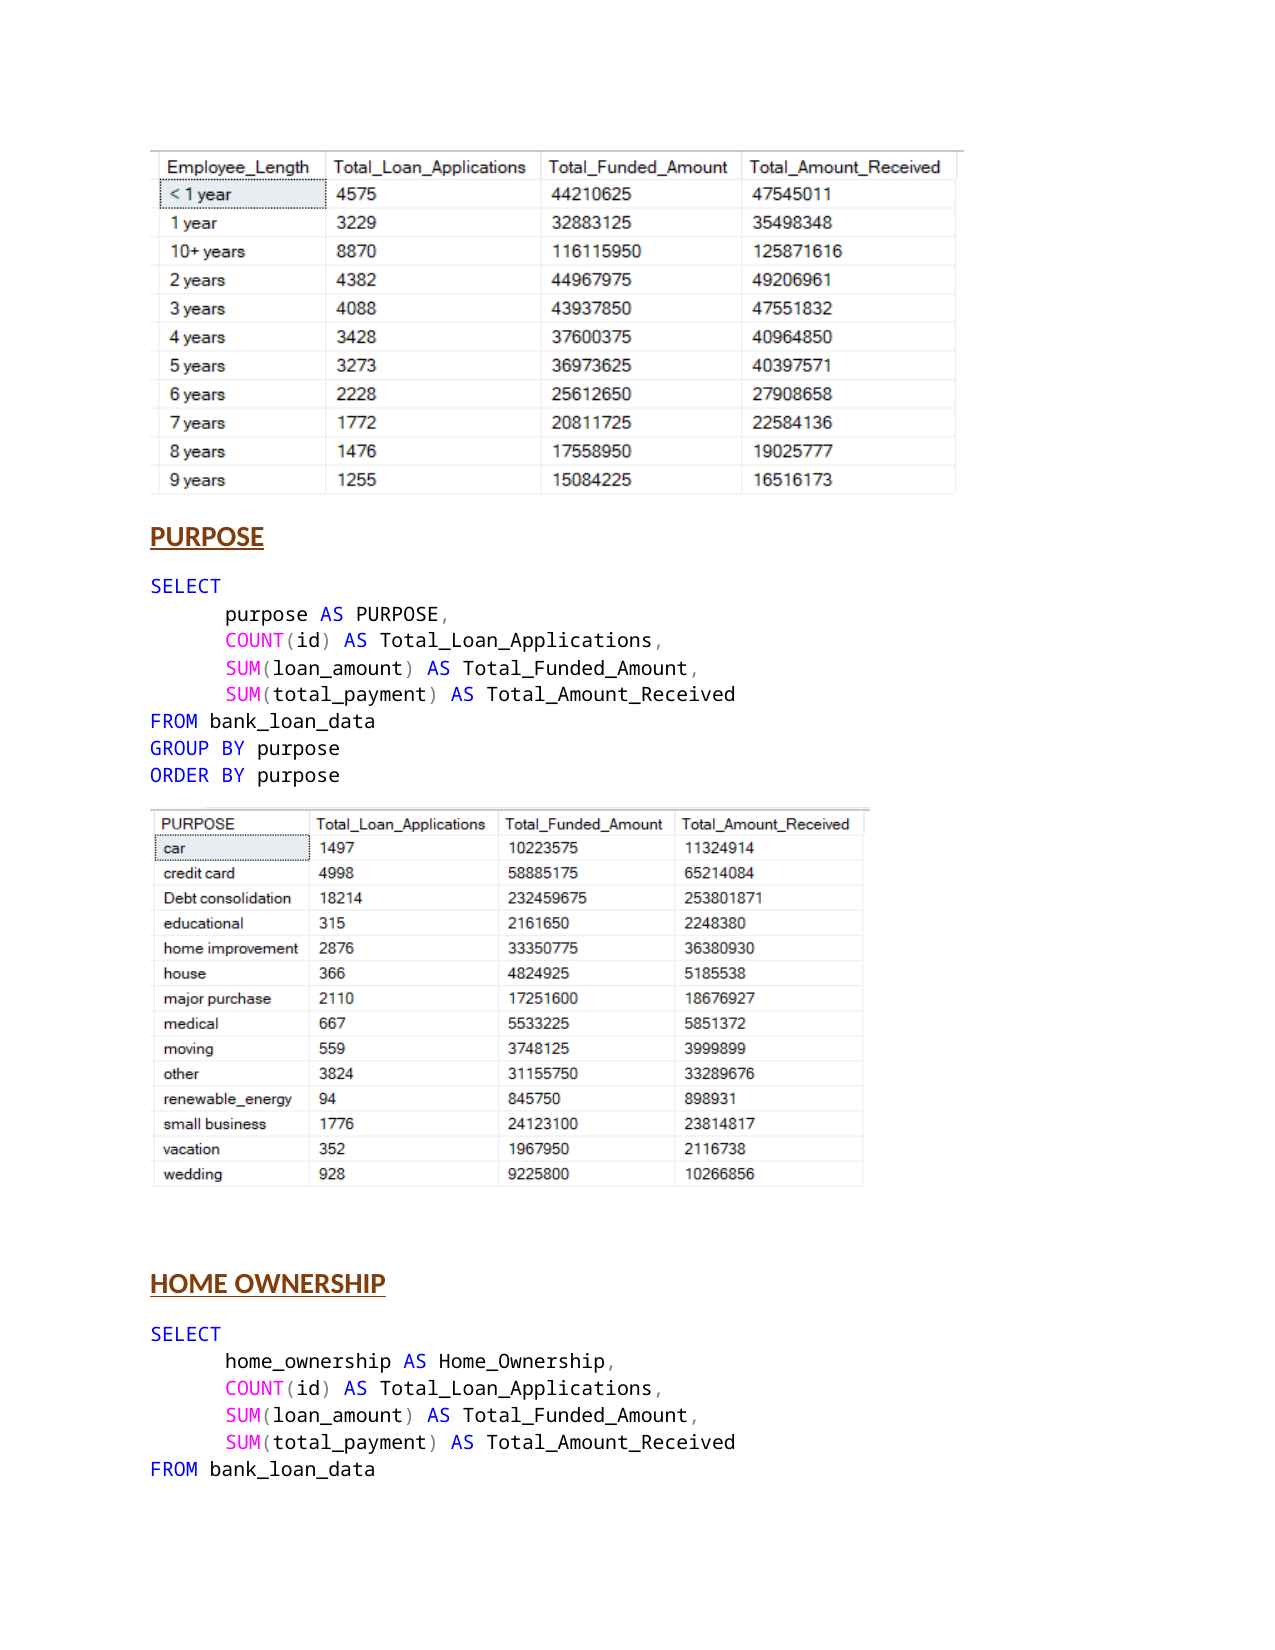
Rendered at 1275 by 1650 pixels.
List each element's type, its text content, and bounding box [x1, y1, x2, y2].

text SELECT [150, 1320, 1125, 1347]
text SUM(total_payment) AS Total_Amount_Received [150, 681, 1125, 708]
picture [150, 150, 965, 499]
text PURPOSE [150, 518, 1125, 553]
text SUM(loan_amount) AS Total_Funded_Amount, [150, 654, 1125, 681]
text SUM(total_payment) AS Total_Amount_Received [150, 1428, 1125, 1455]
text FROM bank_loan_data [150, 708, 1125, 735]
text home_ownership AS Home_Ownership, [150, 1347, 1125, 1374]
text COUNT(id) AS Total_Loan_Applications, [150, 1374, 1125, 1401]
text GROUP BY purpose [150, 735, 1125, 762]
text HOME OWNERSHIP [150, 1265, 1125, 1301]
text FROM bank_loan_data [150, 1455, 1125, 1482]
text COUNT(id) AS Total_Loan_Applications, [150, 627, 1125, 654]
text SELECT [150, 573, 1125, 600]
picture [150, 807, 871, 1192]
text SUM(loan_amount) AS Total_Funded_Amount, [150, 1401, 1125, 1428]
text purpose AS PURPOSE, [150, 600, 1125, 627]
text ORDER BY purpose [150, 762, 1125, 789]
